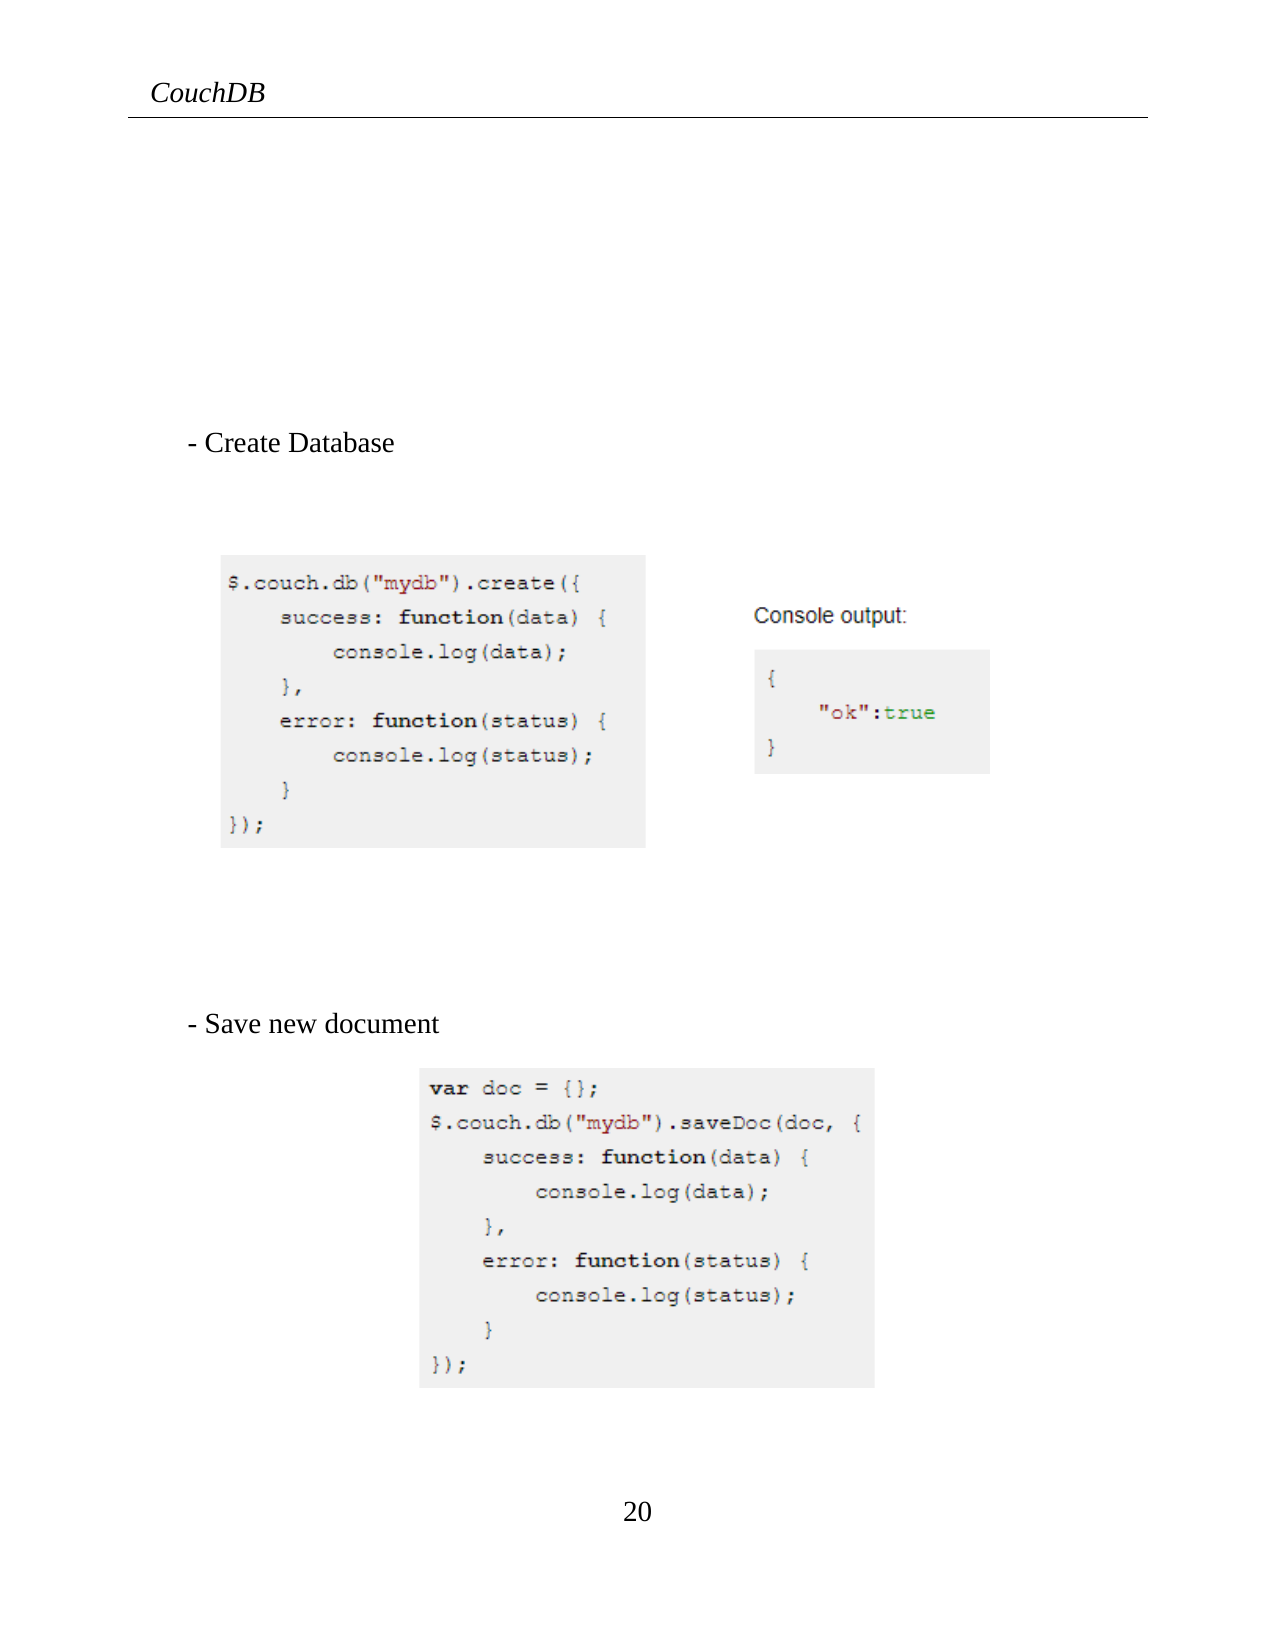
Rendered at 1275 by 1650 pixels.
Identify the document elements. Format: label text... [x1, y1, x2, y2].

picture [418, 1068, 875, 1388]
picture [747, 595, 990, 774]
picture [220, 555, 646, 848]
text - Create Database [187, 425, 1125, 459]
text - Save new document [187, 1006, 1125, 1040]
